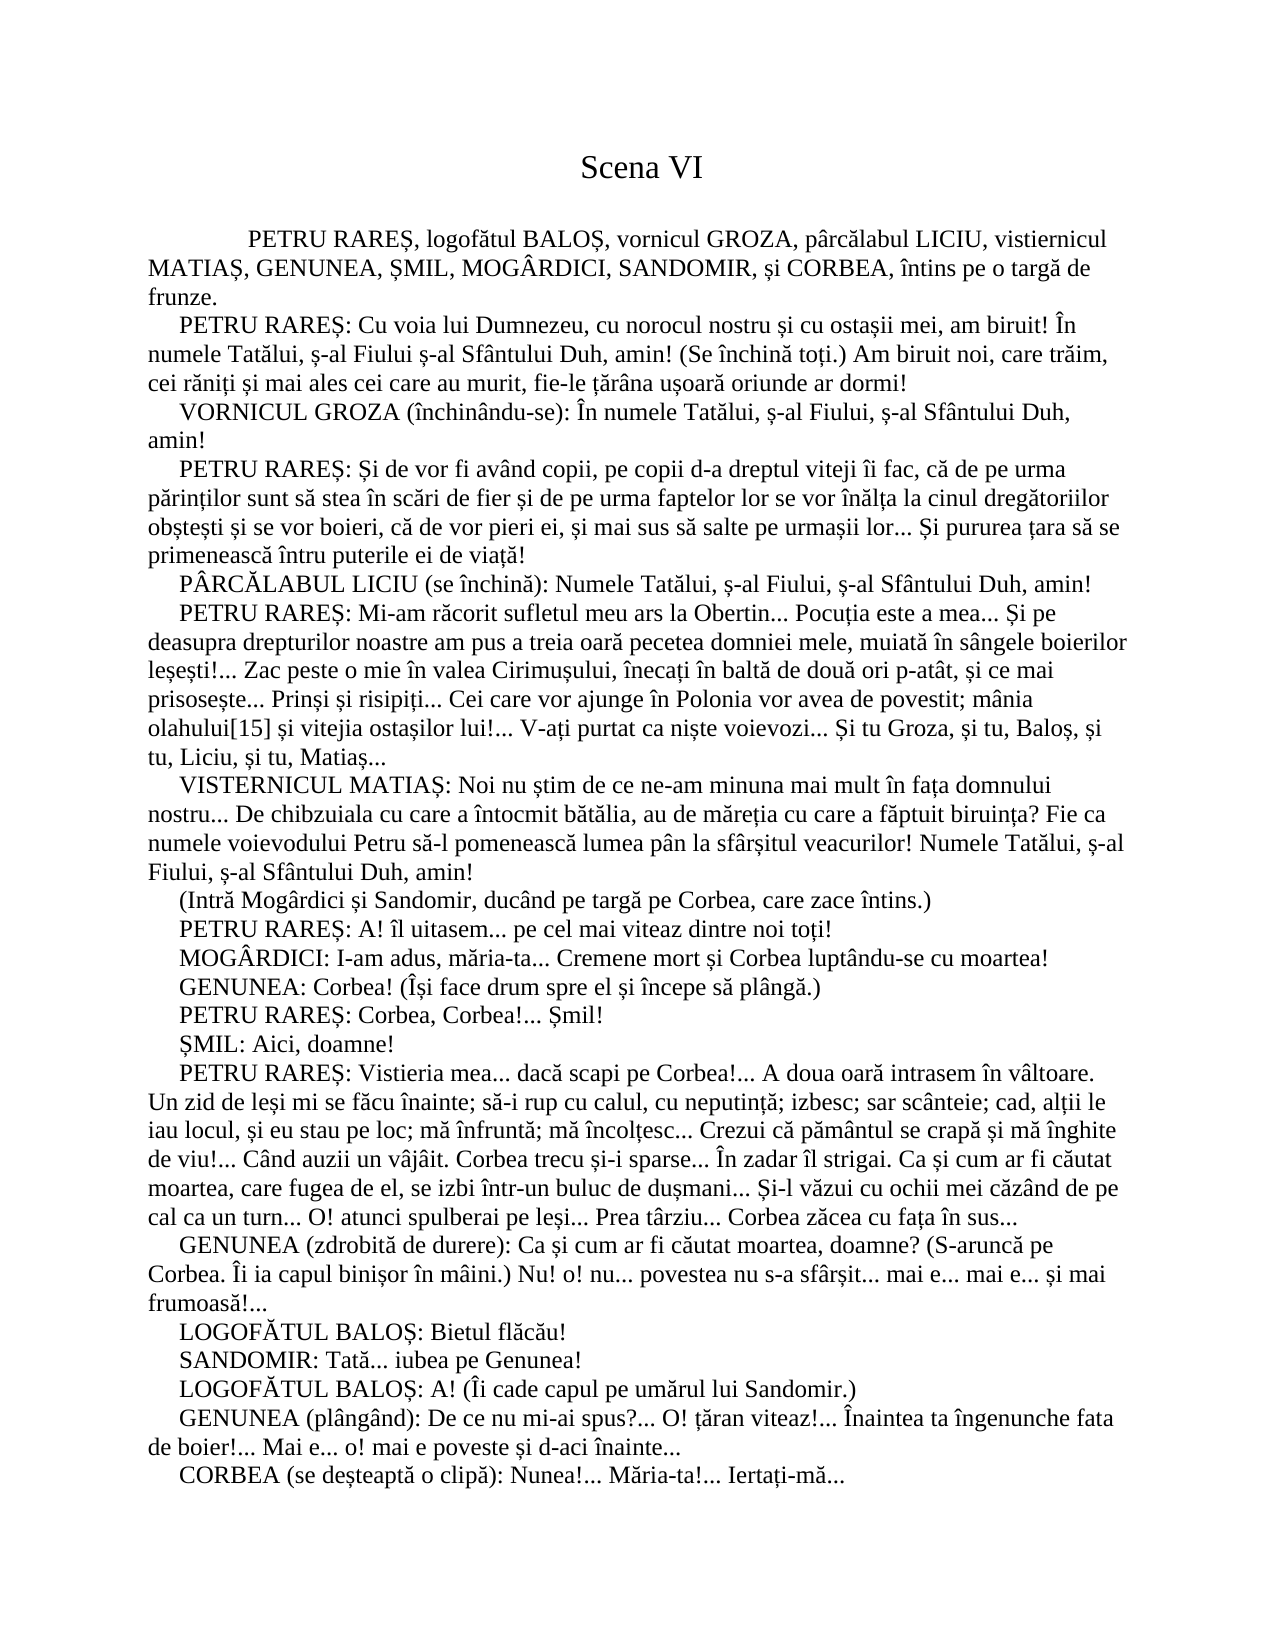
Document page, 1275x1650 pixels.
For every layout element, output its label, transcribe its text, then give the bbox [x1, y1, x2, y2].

subtitle Scena VI [148, 148, 1127, 186]
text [148, 224, 1127, 1489]
